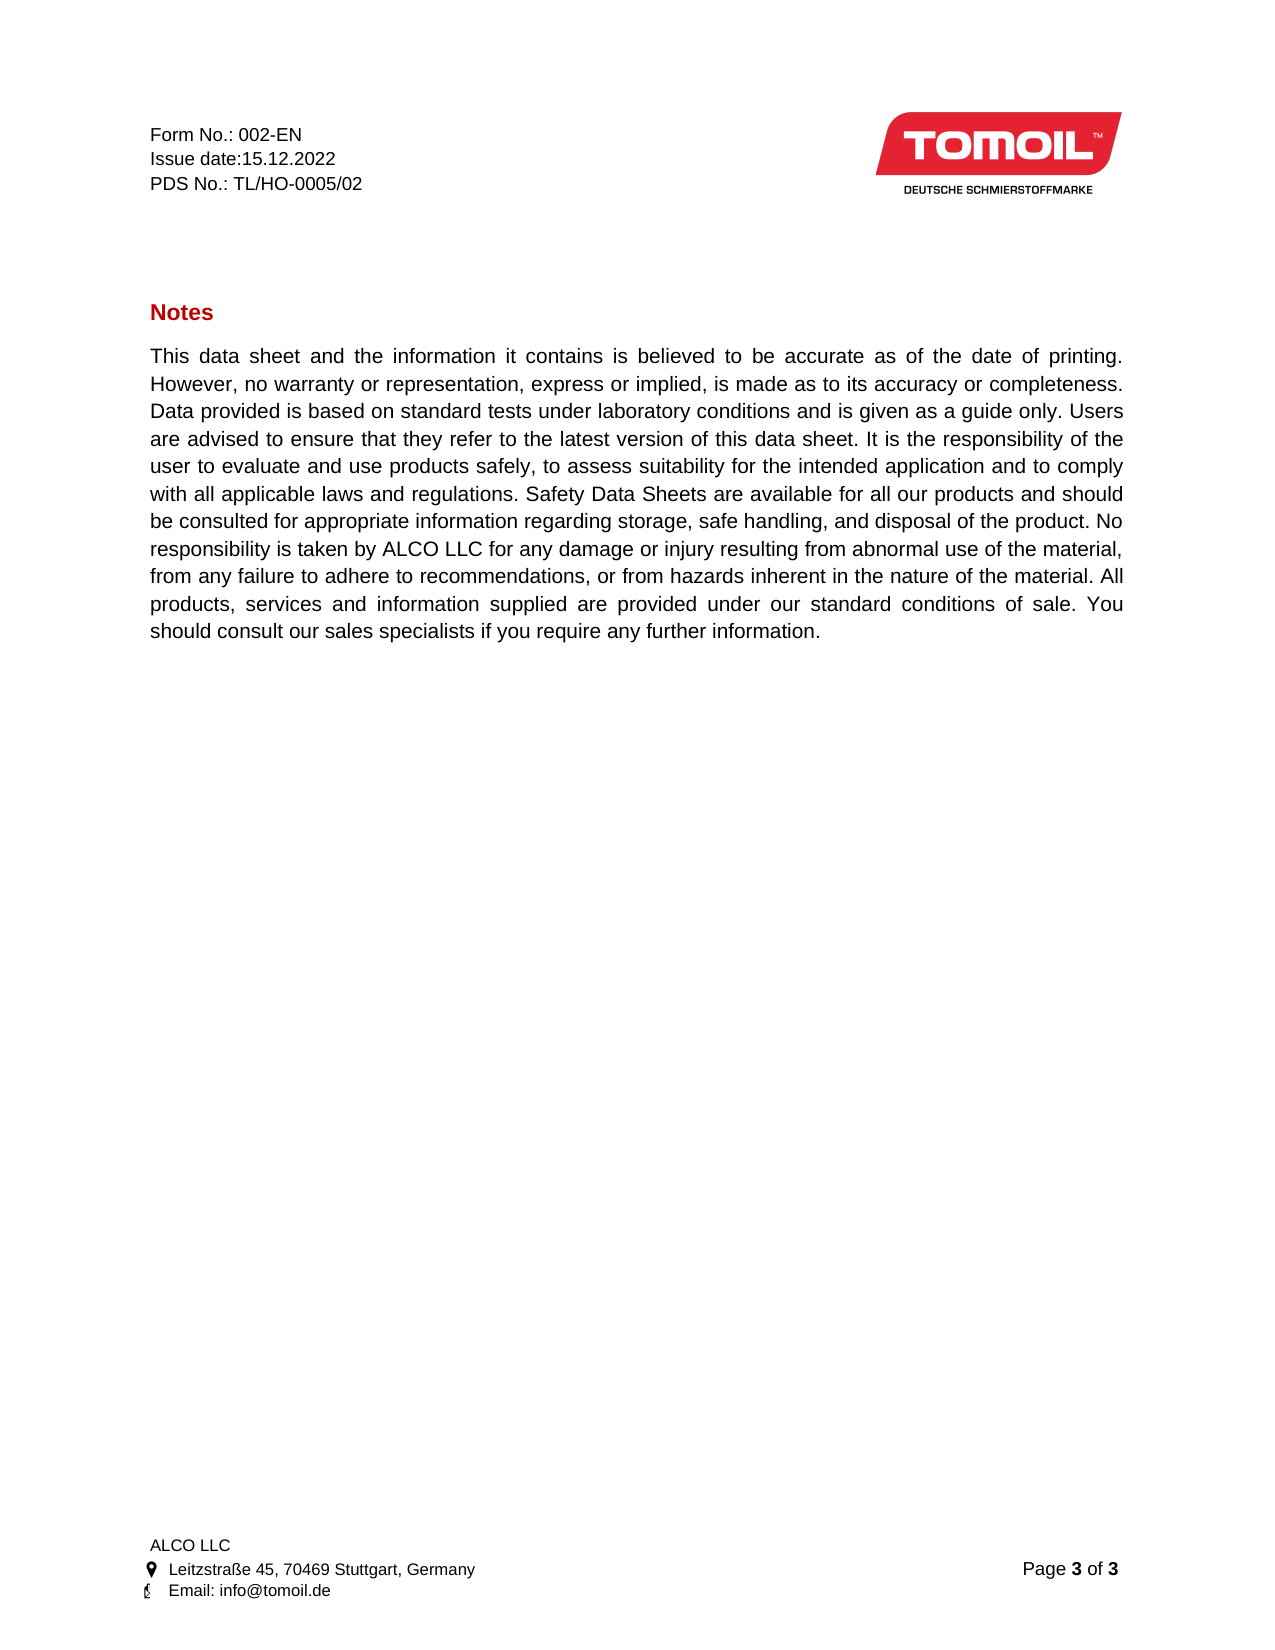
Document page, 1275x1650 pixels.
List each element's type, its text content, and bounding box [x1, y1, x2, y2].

text This data sheet and the information it contains is believed to be accurate as of the date of printing. However, no warranty or representation, express or implied, is made as to its accuracy or completeness. Data provided is based on standard tests under laboratory conditions and is given as a guide only. Users are advised to ensure that they refer to the latest version of this data sheet. It is the responsibility of the user to evaluate and use products safely, to assess suitability for the intended application and to comply with all applicable laws and regulations. Safety Data Sheets are available for all our products and should be consulted for appropriate information regarding storage, safe handling, and disposal of the product. No responsibility is taken by ALCO LLC for any damage or injury resulting from abnormal use of the material, from any failure to adhere to recommendations, or from hazards inherent in the nature of the material. All products, services and information supplied are provided under our standard conditions of sale. You should consult our sales specialists if you require any further information. [150, 344, 1125, 643]
text Notes [150, 299, 1125, 325]
picture [141, 1558, 163, 1599]
picture [871, 73, 1125, 233]
